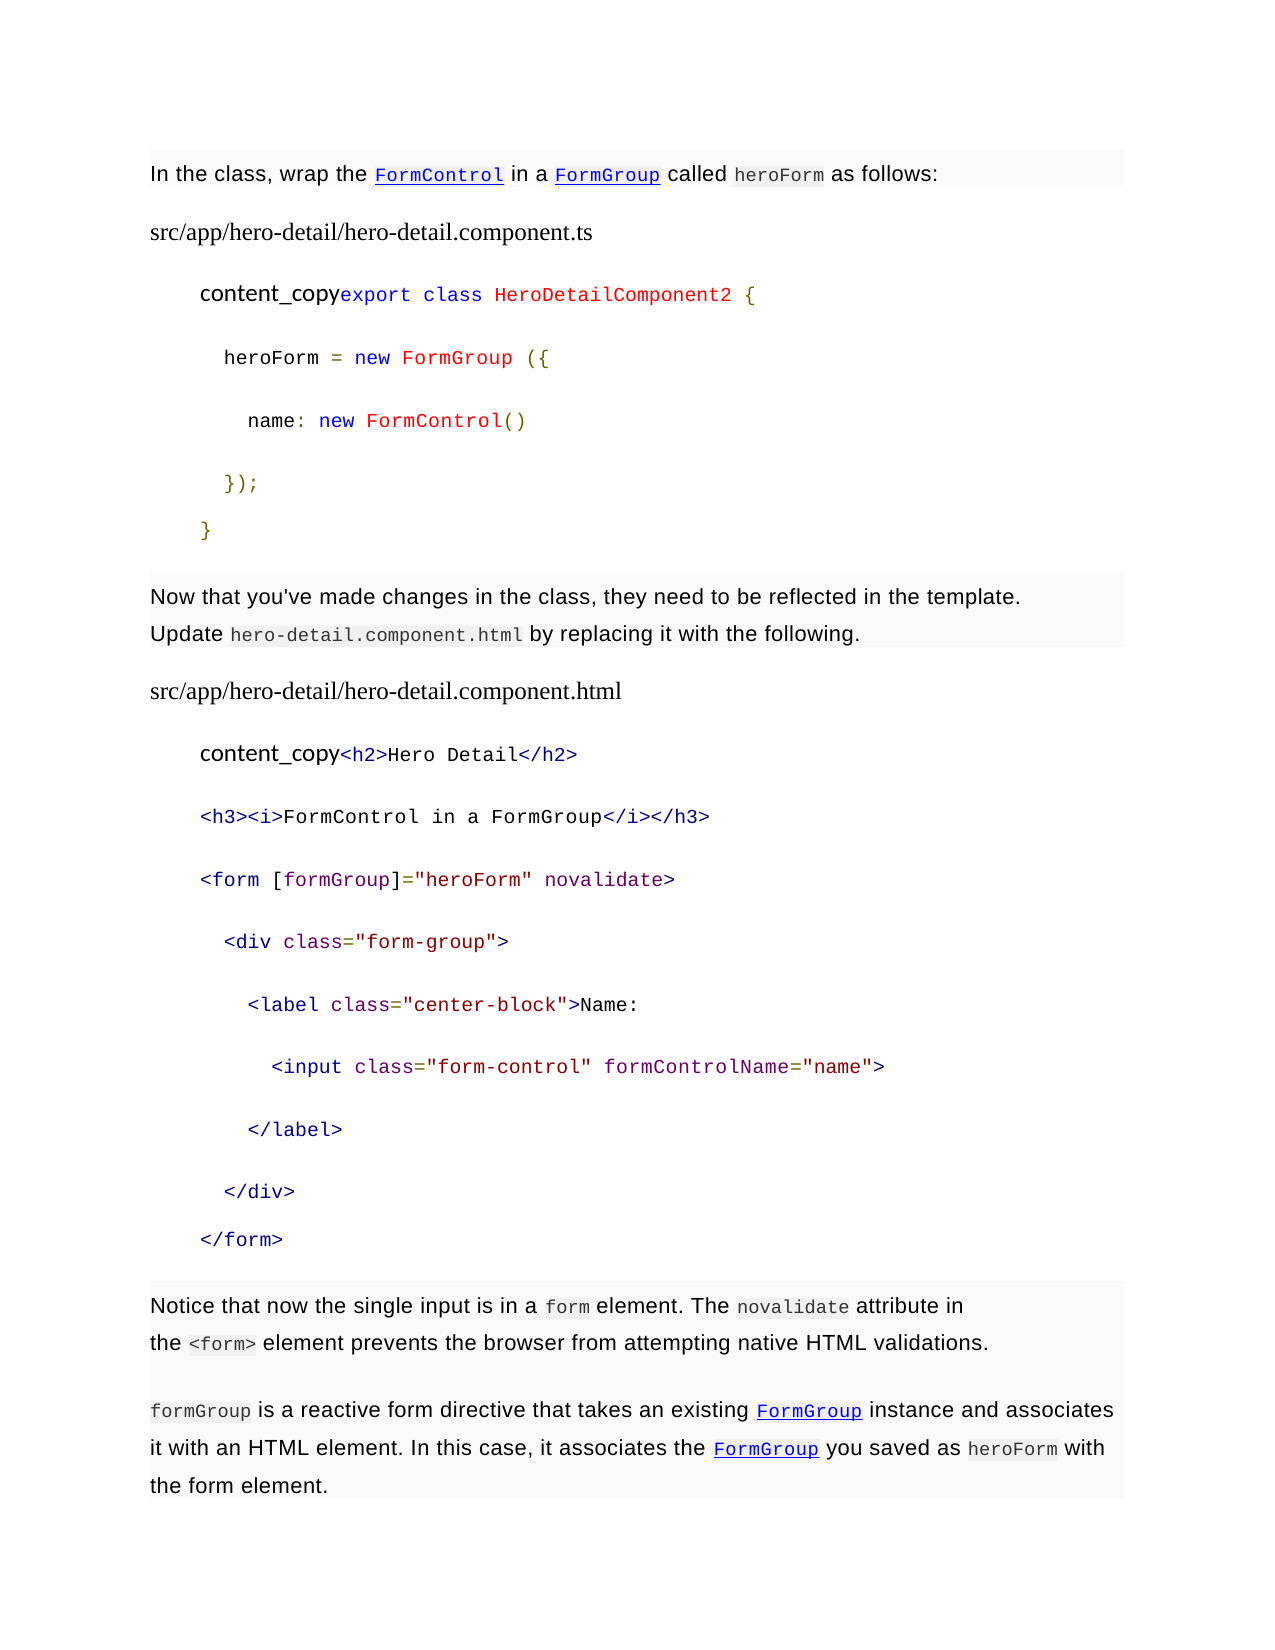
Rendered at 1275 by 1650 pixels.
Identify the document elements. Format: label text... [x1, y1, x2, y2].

text name: new FormControl() [200, 395, 1075, 433]
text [150, 217, 1125, 245]
text src/app/hero-detail/hero-detail.component.html [150, 676, 1125, 705]
text heroForm = new FormGroup ({ [200, 333, 1075, 370]
text Notice that now the single input is in a form element. The novalidate attribute in the <form> element prevents the browser from attempting native HTML validations. [150, 1281, 1125, 1356]
text formGroup is a reactive form directive that takes an existing FormGroup instance and associates it with an HTML element. In this case, it associates the FormGroup you saved as heroForm with the form element. [150, 1386, 1125, 1498]
text content_copyexport class HeroDetailComponent2 { [200, 270, 1075, 308]
text In the class, wrap the FormControl in a FormGroup called heroForm as follows: [150, 150, 1125, 187]
text Now that you've made changes in the class, they need to be reflected in the template. Update hero-detail.component.html by replacing it with the following. [150, 572, 1125, 647]
text } [200, 520, 1075, 543]
text }); [200, 458, 1075, 495]
text content_copy<h2>Hero Detail</h2> [200, 730, 1075, 767]
text <form [formGroup]="heroForm" novalidate> [200, 855, 1075, 892]
text </form> [200, 1230, 1075, 1252]
text <div class="form-group"> [200, 917, 1075, 955]
text <input class="form-control" formControlName="name"> [200, 1042, 1075, 1080]
text <label class="center-block">Name: [200, 980, 1075, 1017]
text <h3><i>FormControl in a FormGroup</i></h3> [200, 792, 1075, 830]
text </div> [200, 1167, 1075, 1205]
text </label> [200, 1105, 1075, 1142]
